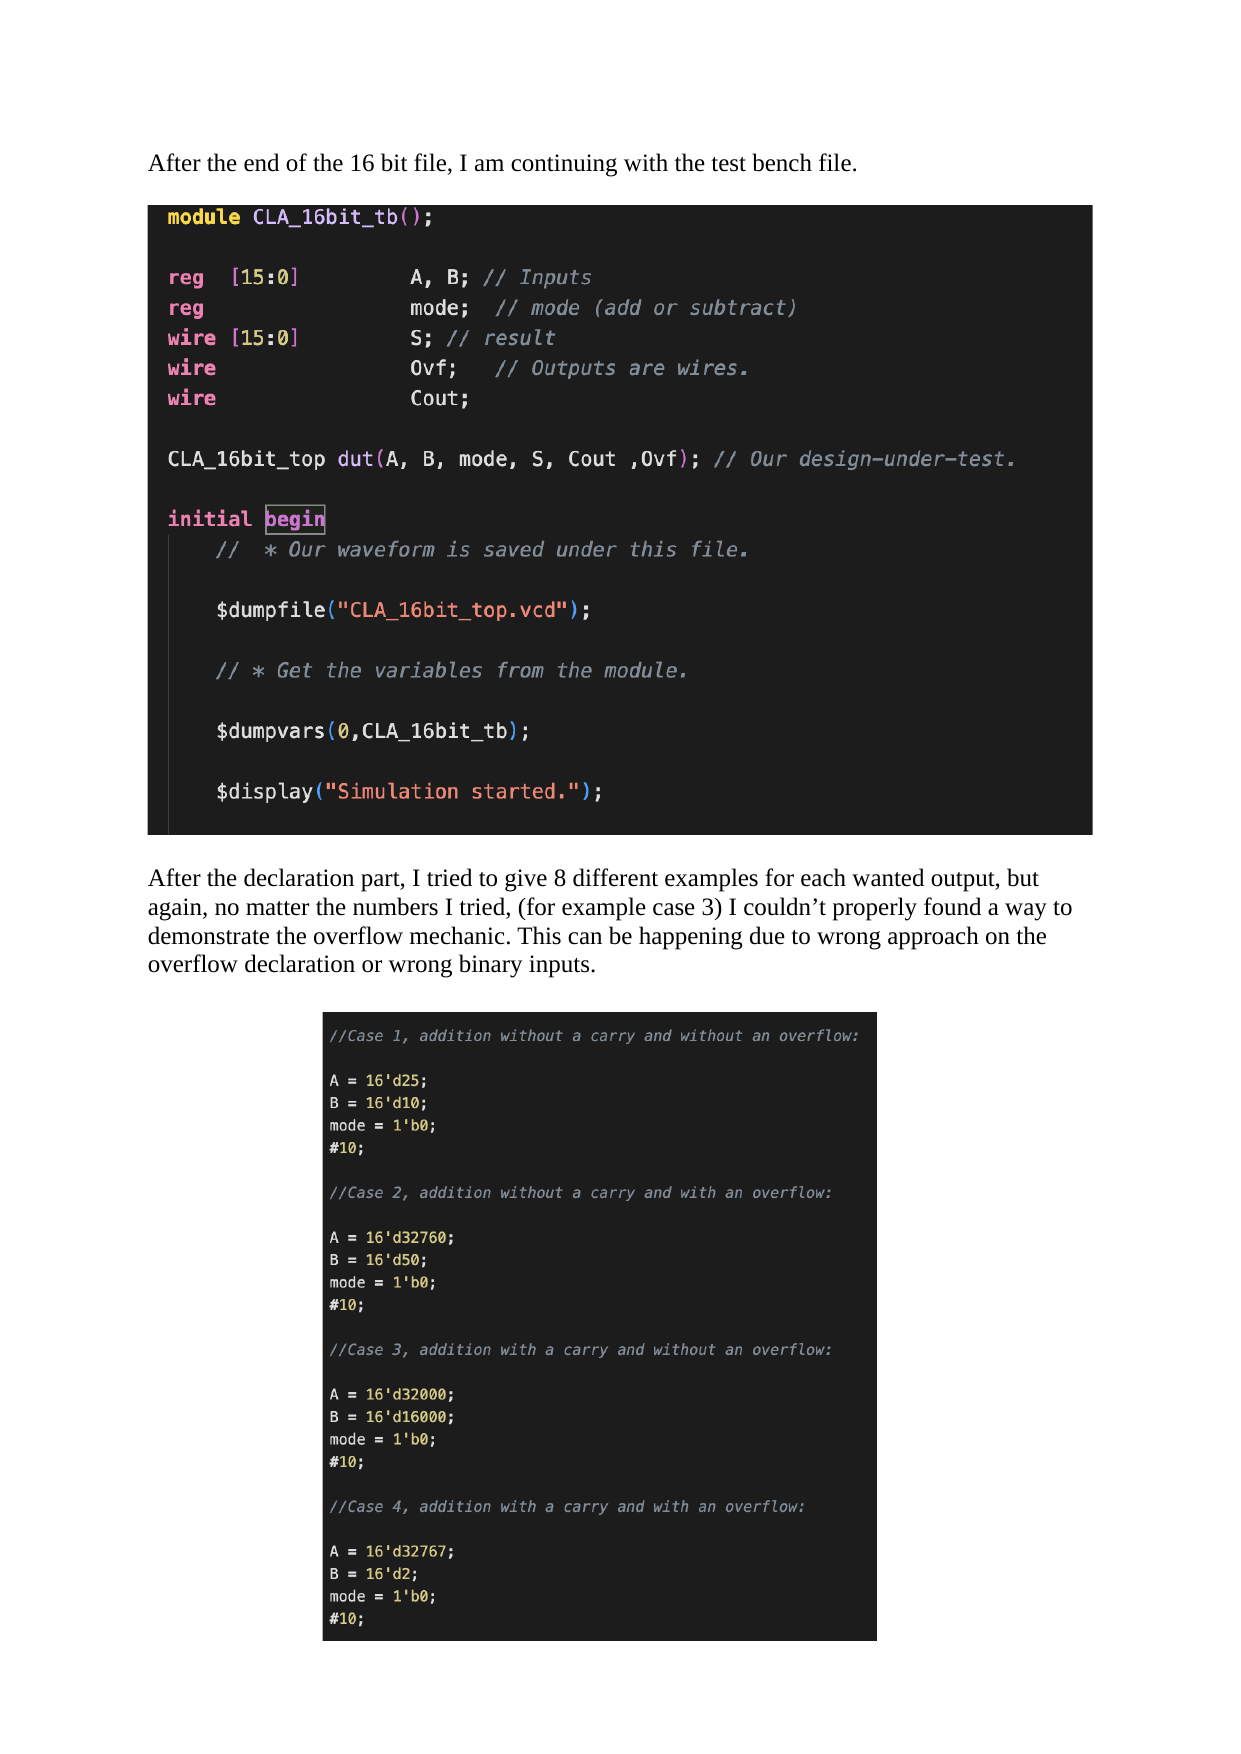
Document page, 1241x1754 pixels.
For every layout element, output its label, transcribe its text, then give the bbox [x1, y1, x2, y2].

text After the declaration part, I tried to give 8 different examples for each wanted output, but again, no matter the numbers I tried, (for example case 3) I couldn’t properly found a way to demonstrate the overflow mechanic. This can be happening due to wrong approach on the overflow declaration or wrong binary inputs. [148, 863, 1093, 978]
picture [322, 1012, 877, 1641]
picture [147, 205, 1093, 835]
text After the end of the 16 bit file, I am continuing with the test bench file. [148, 148, 1093, 176]
